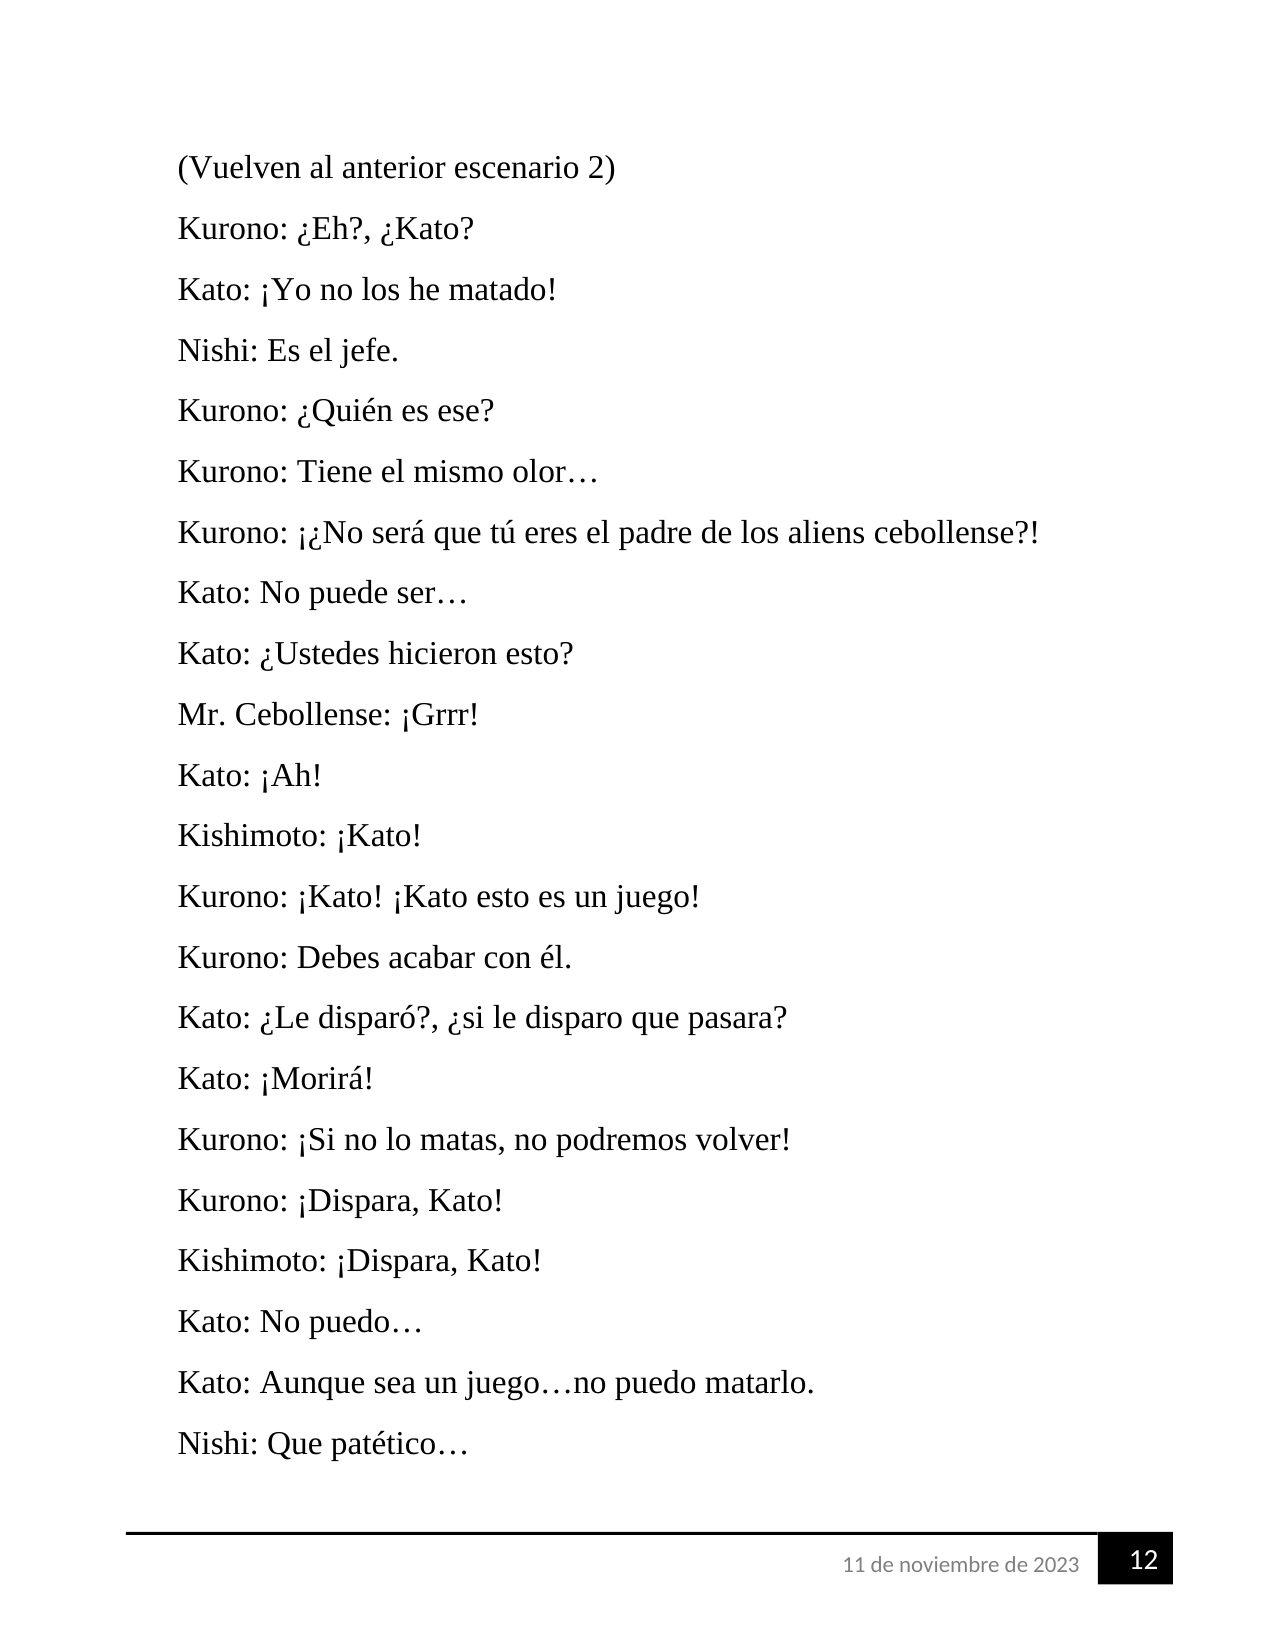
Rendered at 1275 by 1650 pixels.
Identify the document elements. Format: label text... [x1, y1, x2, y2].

text Kato: ¿Le disparó?, ¿si le disparo que pasara? [177, 998, 1098, 1036]
text (Vuelven al anterior escenario 2) [177, 148, 1098, 186]
text Kato: No puedo… [177, 1301, 1098, 1340]
text Kurono: Debes acabar con él. [177, 937, 1098, 975]
text Kishimoto: ¡Kato! [177, 816, 1098, 854]
text Kato: ¡Ah! [177, 755, 1098, 793]
text Kurono: ¡Dispara, Kato! [177, 1180, 1098, 1218]
text Kato: No puede ser… [177, 573, 1098, 611]
text Kurono: ¡¿No será que tú eres el padre de los aliens cebollense?! [177, 512, 1098, 550]
text Nishi: Es el jefe. [177, 330, 1098, 368]
text Mr. Cebollense: ¡Grrr! [177, 694, 1098, 732]
text Kurono: ¡Si no lo matas, no podremos volver! [177, 1119, 1098, 1158]
text Nishi: Que patético… [177, 1423, 1098, 1461]
text Kato: ¡Morirá! [177, 1058, 1098, 1097]
text Kurono: ¿Eh?, ¿Kato? [177, 208, 1098, 247]
text Kishimoto: ¡Dispara, Kato! [177, 1241, 1098, 1279]
text Kurono: ¿Quién es ese? [177, 391, 1098, 429]
text Kato: ¿Ustedes hicieron esto? [177, 633, 1098, 672]
text Kato: Aunque sea un juego…no puedo matarlo. [177, 1362, 1098, 1401]
text Kurono: Tiene el mismo olor… [177, 451, 1098, 489]
text Kato: ¡Yo no los he matado! [177, 269, 1098, 307]
text Kurono: ¡Kato! ¡Kato esto es un juego! [177, 876, 1098, 915]
